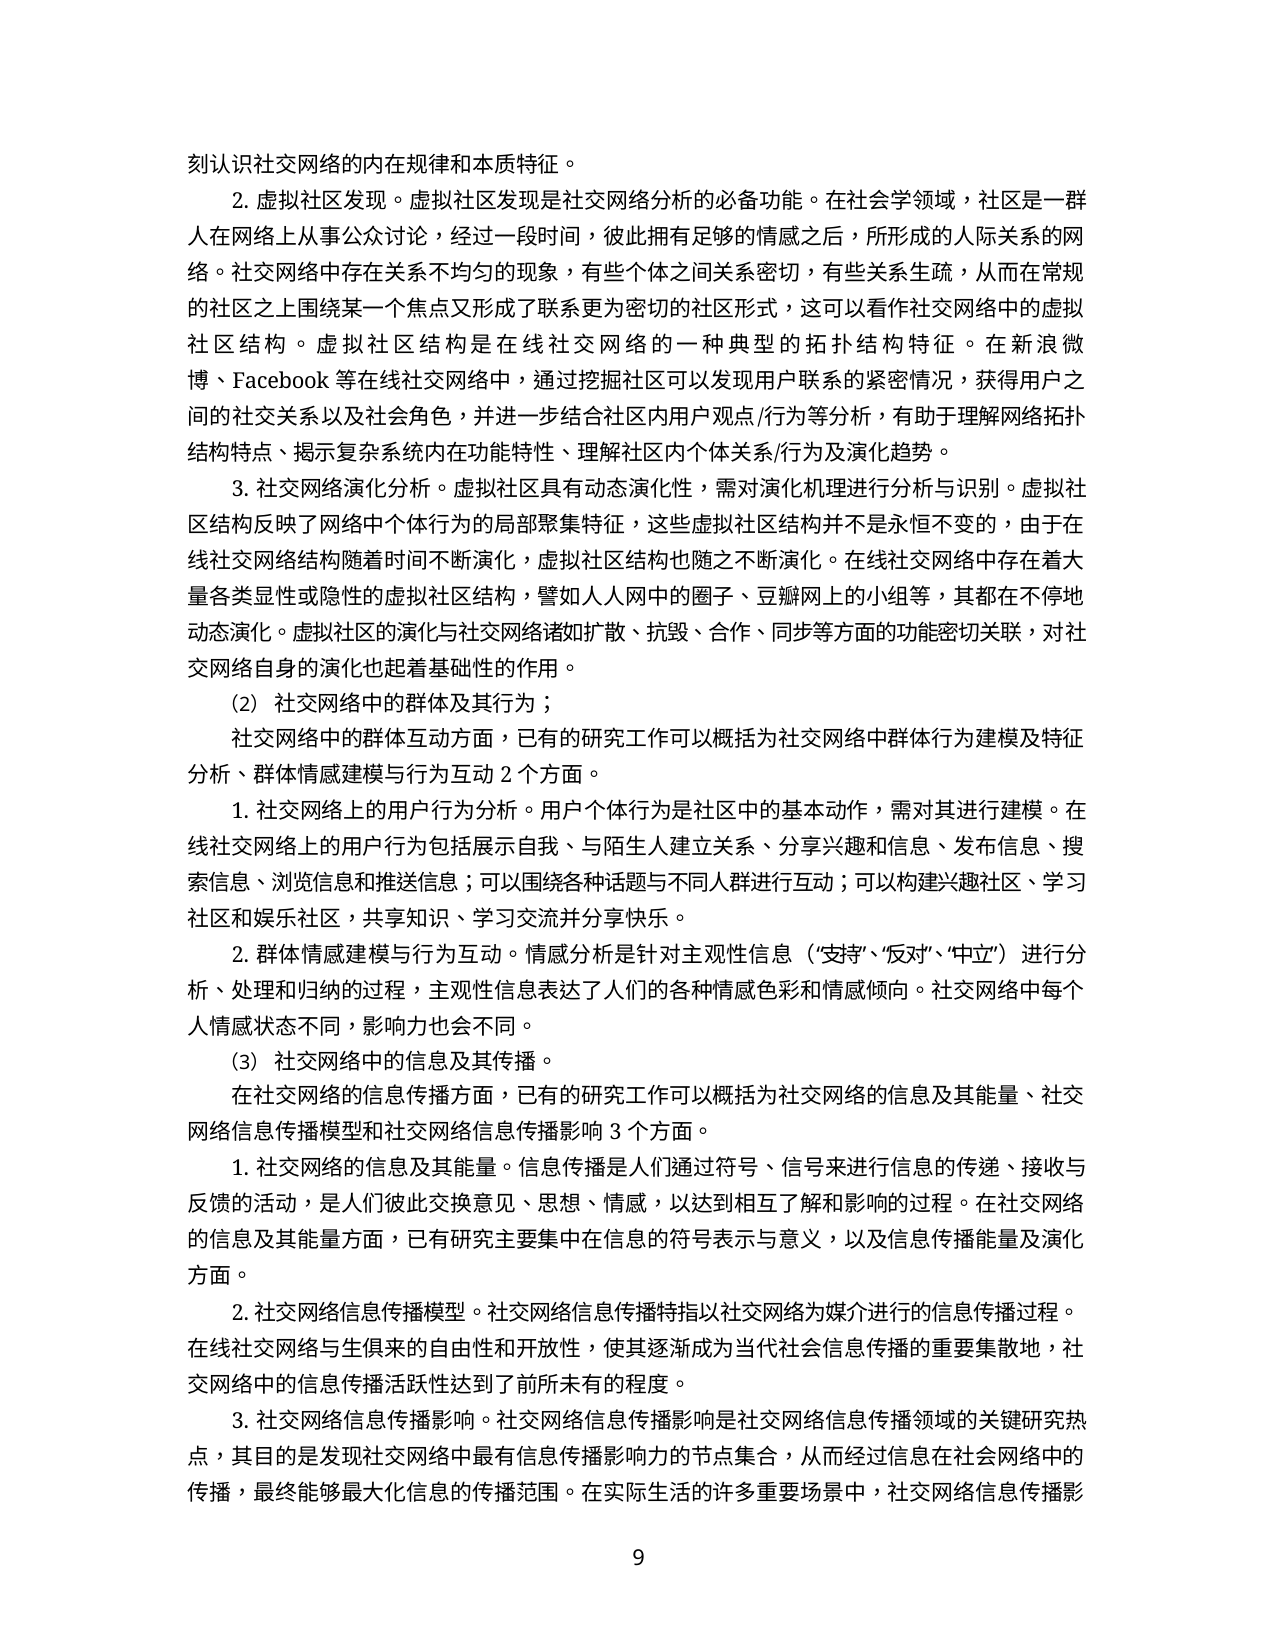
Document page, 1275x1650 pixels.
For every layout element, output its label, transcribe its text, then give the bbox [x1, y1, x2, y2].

text 在社交网络的信息传播方面，已有的研究工作可以概括为社交网络的信息及其能量、社交网络信息传播模型和社交网络信息传播影响 3 个方面。 [188, 1080, 1087, 1146]
list 社交网络信息传播模型。社交网络信息传播特指以社交网络为媒介进行的信息传播过程。在线社交网络与生俱来的自由性和开放性，使其逐渐成为当代社会信息传播的重要集散地，社交网络中的信息传播活跃性达到了前所未有的程度。 [188, 1297, 1102, 1398]
list 社交网络的信息及其能量。信息传播是人们通过符号、信号来进行信息的传递、接收与反馈的活动，是人们彼此交换意见、思想、情感，以达到相互了解和影响的过程。在社交网络的信息及其能量方面，已有研究主要集中在信息的符号表示与意义，以及信息传播能量及演化方面。 [188, 1152, 1087, 1290]
list 社交网络上的用户行为分析。用户个体行为是社区中的基本动作，需对其进行建模。在线社交网络上的用户行为包括展示自我、与陌生人建立关系、分享兴趣和信息、发布信息、搜索信息、浏览信息和推送信息；可以围绕各种话题与不同人群进行互动；可以构建兴趣社区、学习社区和娱乐社区，共享知识、学习交流并分享快乐。 [188, 794, 1087, 932]
list 社交网络中的群体及其行为； [219, 689, 1208, 717]
list 社交网络演化分析。虚拟社区具有动态演化性，需对演化机理进行分析与识别。虚拟社区结构反映了网络中个体行为的局部聚集特征，这些虚拟社区结构并不是永恒不变的，由于在线社交网络结构随着时间不断演化，虚拟社区结构也随之不断演化。在线社交网络中存在着大量各类显性或隐性的虚拟社区结构，譬如人人网中的圈子、豆瓣网上的小组等，其都在不停地动态演化。虚拟社区的演化与社交网络诸如扩散、抗毁、合作、同步等方面的功能密切关联，对社交网络自身的演化也起着基础性的作用。 [188, 473, 1087, 683]
text 社交网络中的群体互动方面，已有的研究工作可以概括为社交网络中群体行为建模及特征分析、群体情感建模与行为互动 2 个方面。 [188, 722, 1087, 788]
list 社交网络中的信息及其传播。 [219, 1047, 1208, 1075]
text 刻认识社交网络的内在规律和本质特征。 [188, 149, 1208, 179]
list 虚拟社区发现。虚拟社区发现是社交网络分析的必备功能。在社会学领域，社区是一群人在网络上从事公众讨论，经过一段时间，彼此拥有足够的情感之后，所形成的人际关系的网络。社交网络中存在关系不均匀的现象，有些个体之间关系密切，有些关系生疏，从而在常规的社区之上围绕某一个焦点又形成了联系更为密切的社区形式，这可以看作社交网络中的虚拟社区结构。虚拟社区结构是在线社交网络的一种典型的拓扑结构特征。在新浪微博、Facebook 等在线社交网络中，通过挖掘社区可以发现用户联系的紧密情况，获得用户之间的社交关系以及社会角色，并进一步结合社区内用户观点/行为等分析，有助于理解网络拓扑结构特点、揭示复杂系统内在功能特性、理解社区内个体关系/行为及演化趋势。 [188, 185, 1087, 467]
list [188, 1405, 1087, 1507]
list 群体情感建模与行为互动。情感分析是针对主观性信息（“支持”、“反对”、“中立”）进行分析、处理和归纳的过程，主观性信息表达了人们的各种情感色彩和情感倾向。社交网络中每个人情感状态不同，影响力也会不同。 [188, 939, 1087, 1041]
